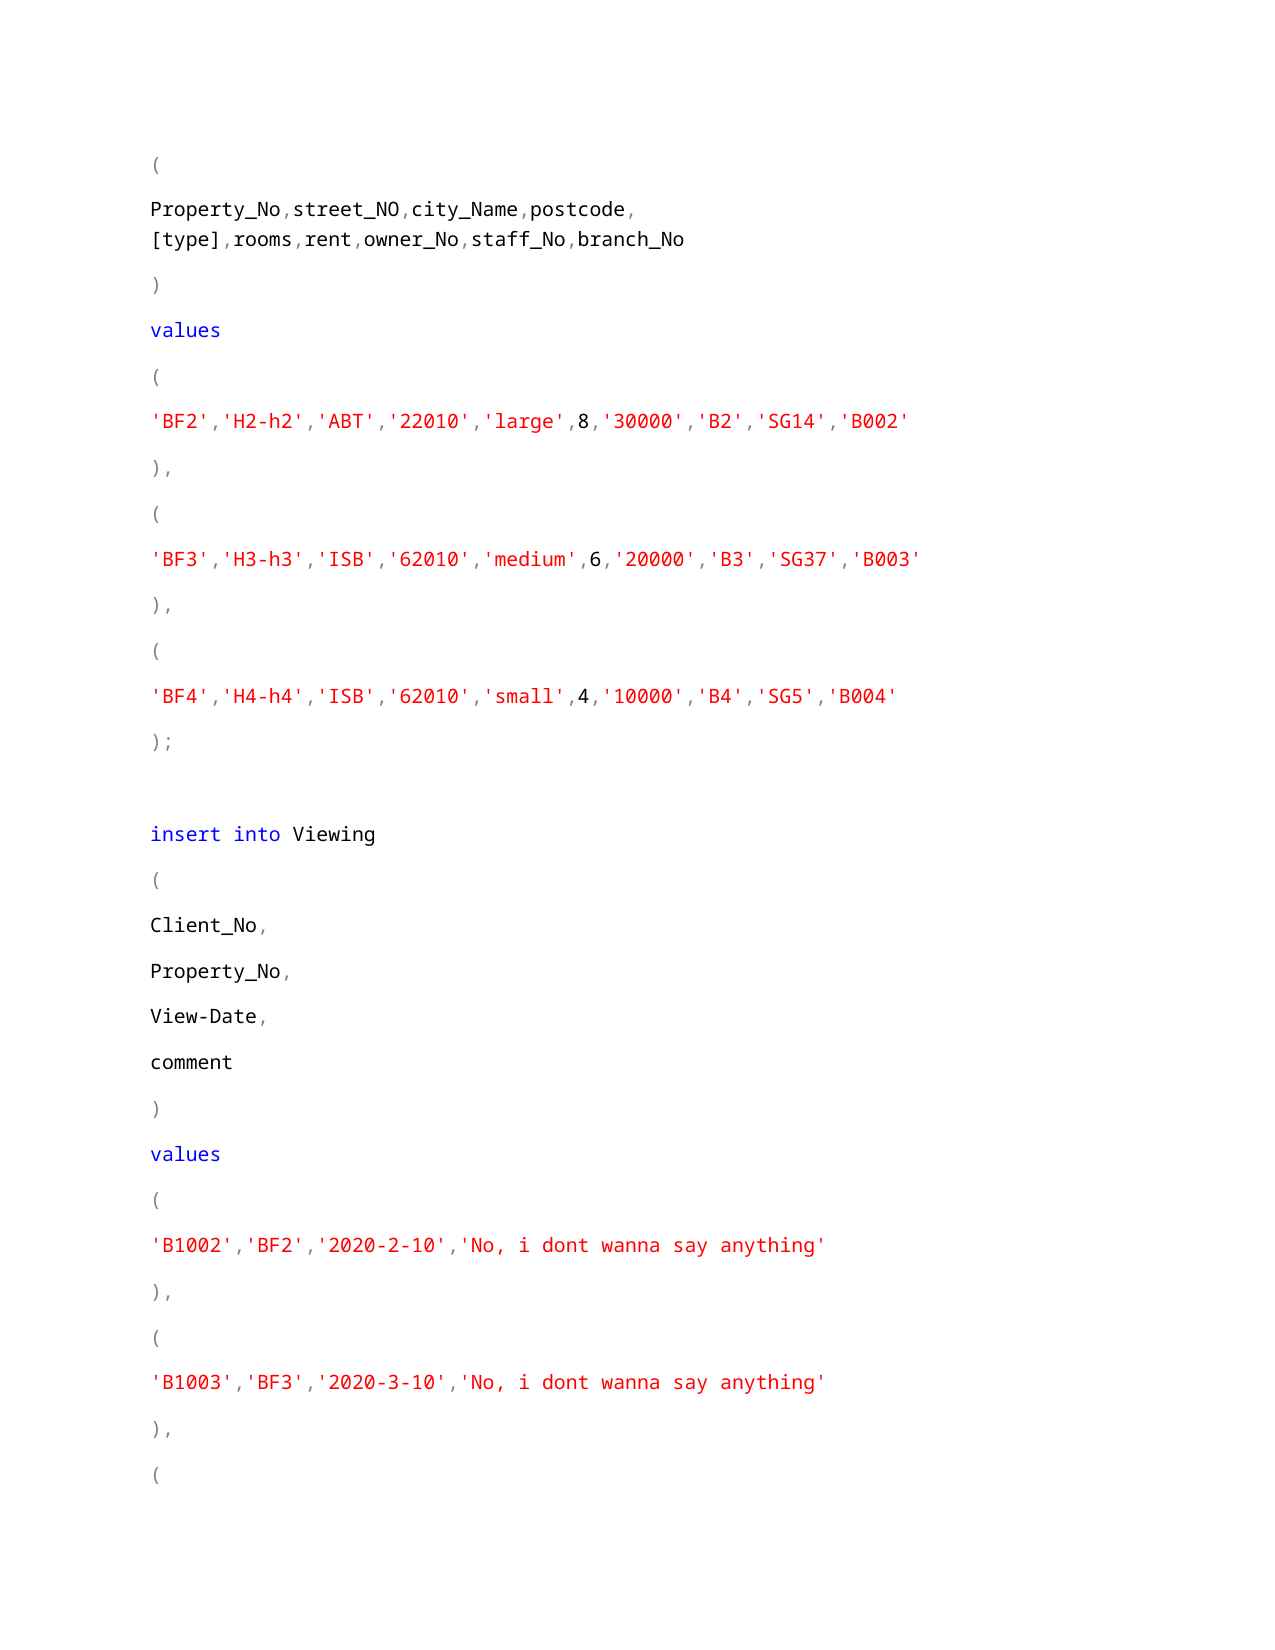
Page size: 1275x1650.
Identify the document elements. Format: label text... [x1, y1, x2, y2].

text ) [150, 271, 1125, 297]
text ( [150, 1186, 1125, 1213]
text ), [150, 453, 1125, 480]
text values [150, 1140, 1125, 1167]
text 'BF3','H3-h3','ISB','62010','medium',6,'20000','B3','SG37','B003' [150, 545, 1125, 572]
text ( [150, 499, 1125, 526]
text ( [150, 1323, 1125, 1350]
text 'BF2','H2-h2','ABT','22010','large',8,'30000','B2','SG14','B002' [150, 408, 1125, 435]
text insert into Viewing [150, 820, 1125, 847]
text values [150, 316, 1125, 343]
text ( [150, 636, 1125, 663]
text ( [150, 1460, 1125, 1487]
text Property_No, [150, 957, 1125, 984]
text ( [150, 362, 1125, 389]
text 'BF4','H4-h4','ISB','62010','small',4,'10000','B4','SG5','B004' [150, 682, 1125, 709]
text ( [150, 866, 1125, 893]
text ), [150, 591, 1125, 618]
text 'B1003','BF3','2020-3-10','No, i dont wanna say anything' [150, 1369, 1125, 1396]
text 'B1002','BF2','2020-2-10','No, i dont wanna say anything' [150, 1231, 1125, 1258]
text View-Date, [150, 1003, 1125, 1030]
text ), [150, 1414, 1125, 1441]
text ), [150, 1277, 1125, 1304]
text Property_No,street_NO,city_Name,postcode,[type],rooms,rent,owner_No,staff_No,branch_No [150, 196, 1125, 252]
text ); [150, 728, 1125, 755]
text ) [150, 1094, 1125, 1121]
text Client_No, [150, 911, 1125, 938]
text comment [150, 1048, 1125, 1076]
text ( [150, 150, 1125, 177]
